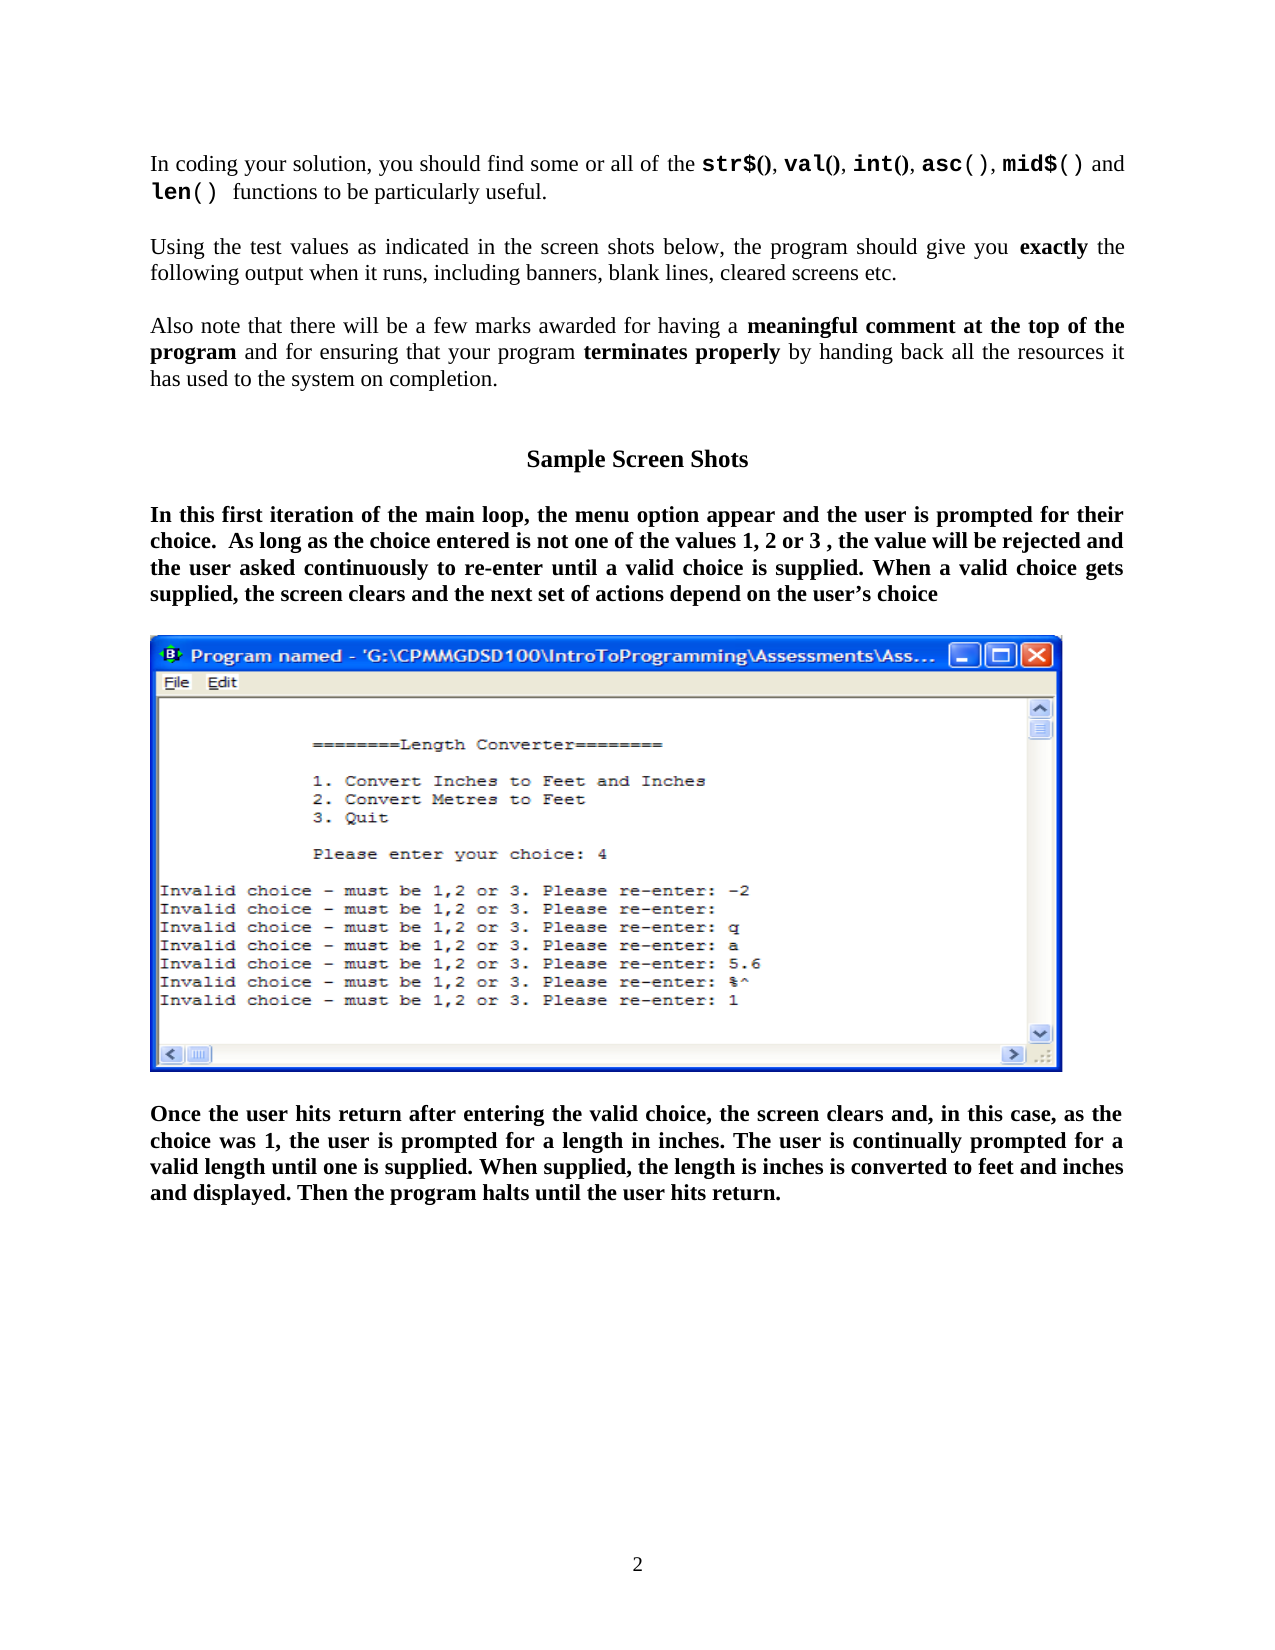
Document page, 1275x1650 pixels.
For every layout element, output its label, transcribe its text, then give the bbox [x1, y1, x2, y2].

text In this first iteration of the main loop, the menu option appear and the user is prompted for their choice. As long as the choice entered is not one of the values 1, 2 or 3 , the value will be rejected and the user asked continuously to re-enter until a valid choice is supplied. When a valid choice gets supplied, the screen clears and the next set of actions depend on the user’s choice [150, 501, 1125, 607]
text In coding your solution, you should find some or all of the str$(), val(), int(), asc(), mid$() and len() functions to be particularly useful. [150, 150, 1125, 206]
text Also note that there will be a few marks awarded for having a meaningful comment at the top of the program and for ensuring that your program terminates properly by handing back all the resources it has used to the system on completion. [150, 312, 1125, 391]
text Using the test values as indicated in the screen shots below, the program should give you exactly the following output when it runs, including banners, blank lines, cleared screens etc. [150, 233, 1125, 286]
picture [150, 635, 1063, 1072]
text Once the user hits return after entering the valid choice, the screen clears and, in this case, as the choice was 1, the user is prompted for a length in inches. The user is continually prompted for a valid length until one is supplied. When supplied, the length is inches is converted to feet and inches and displayed. Then the program halts until the user hits return. [150, 1100, 1125, 1206]
text Sample Screen Shots [150, 444, 1125, 472]
